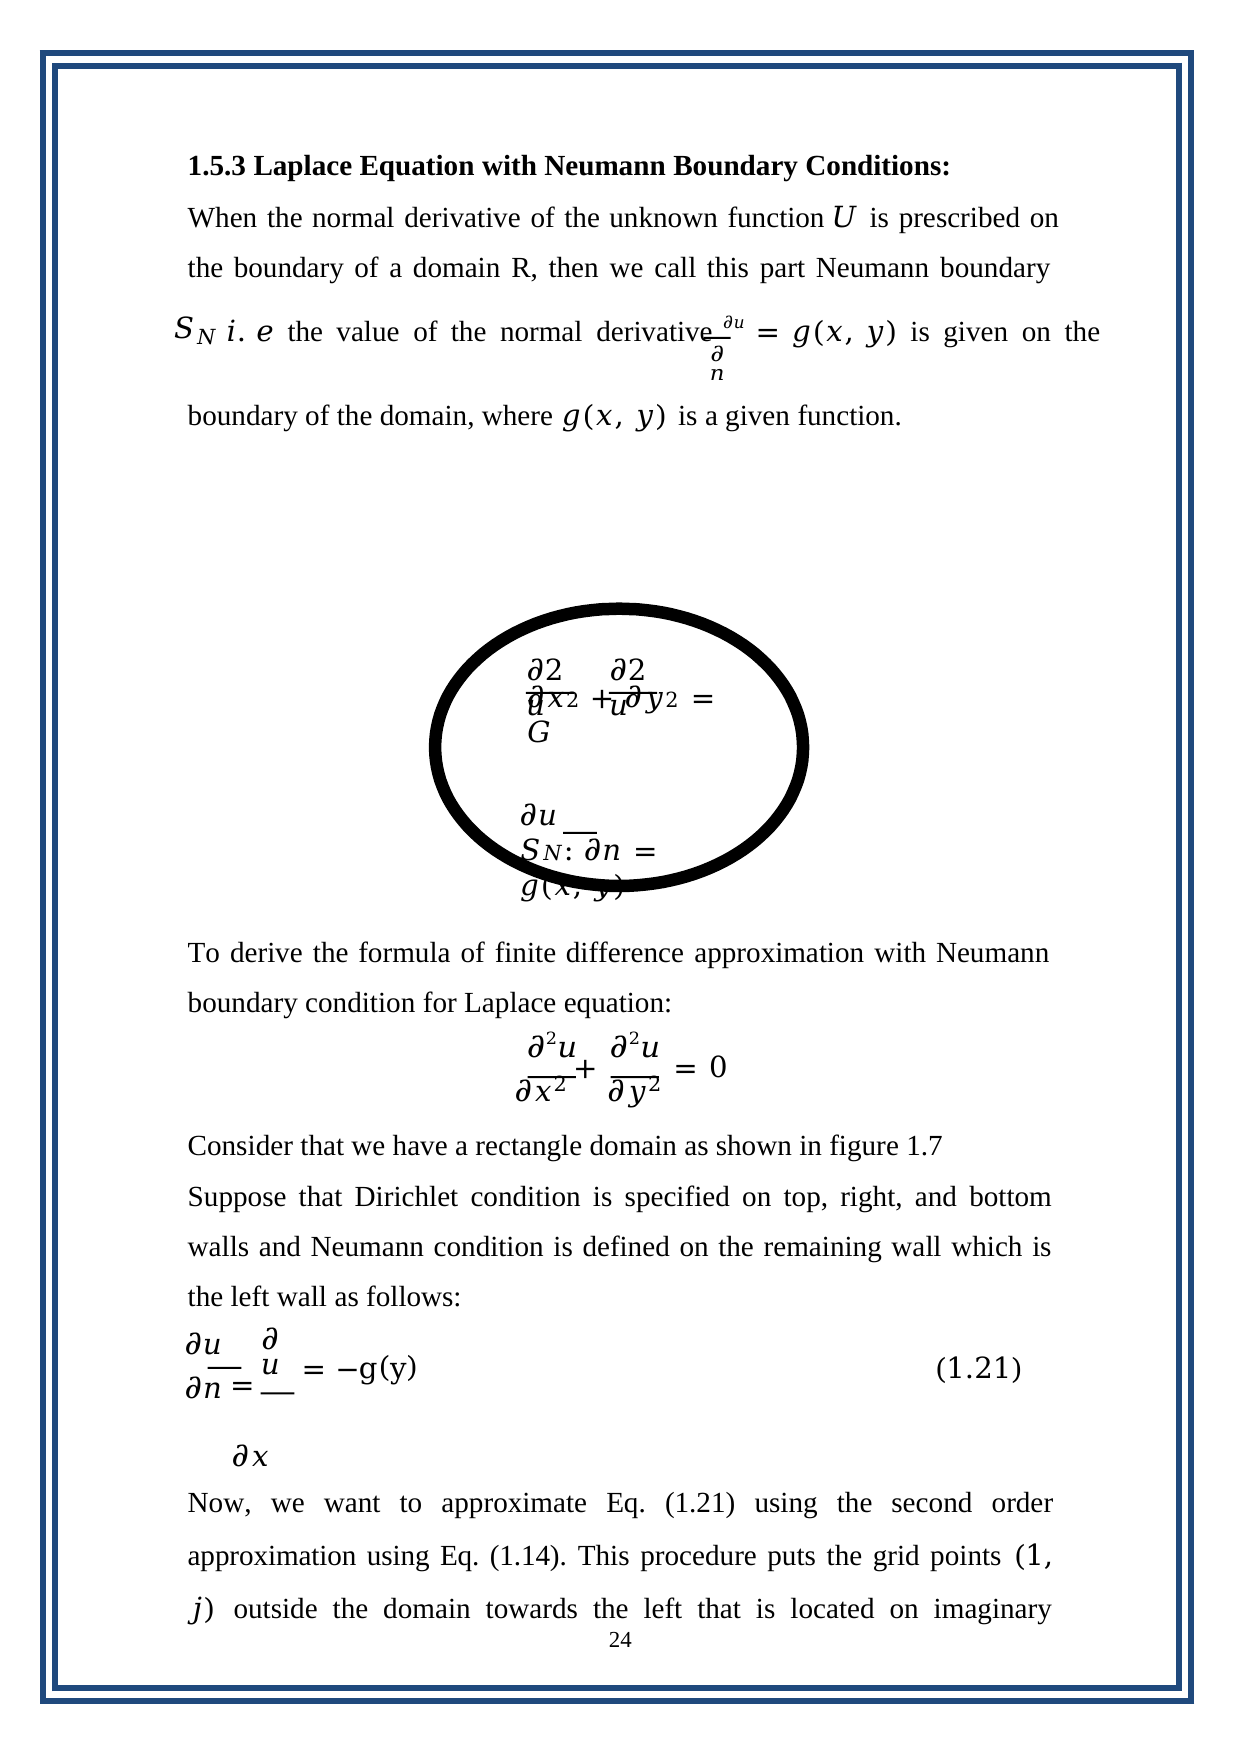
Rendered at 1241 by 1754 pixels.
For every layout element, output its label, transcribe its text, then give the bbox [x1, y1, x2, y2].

text To derive the formula of finite difference approximation with Neumann boundary condition for Laplace equation: [187, 935, 1053, 1018]
text boundary of the domain, where 𝑔(𝑥, 𝑦) is a given function. [187, 397, 1176, 432]
text 𝜕𝑢 [260, 1330, 293, 1380]
text When the normal derivative of the unknown function 𝑈 is prescribed on the boundary of a domain R, then we call this part Neumann boundary [187, 198, 1082, 284]
text 𝜕𝑢 [58, 1330, 222, 1361]
text 𝜕𝑛 [58, 1369, 222, 1404]
text Consider that we have a rectangle domain as shown in figure 1.7 [187, 1128, 1176, 1162]
text 𝑆𝑁 [58, 309, 217, 349]
text 𝑖. 𝑒 the value of the normal derivative 𝜕𝑢 = 𝑔(𝑥, 𝑦) is given on the [226, 318, 1176, 347]
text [187, 1485, 1053, 1624]
text 𝜕2𝑢 𝜕2𝑢 [58, 1035, 1146, 1063]
text 𝜕𝑥2 + 𝜕𝑦2 = 0 [207, 1063, 1034, 1111]
text Suppose that Dirichlet condition is specified on top, right, and bottom walls and Neumann condition is defined on the remaining wall which is the left wall as follows: [187, 1179, 1052, 1313]
text 𝜕𝑛 [702, 347, 732, 384]
text = −g(y) (1.21) [302, 1348, 1176, 1384]
subtitle Laplace Equation with Neumann Boundary Conditions: [187, 148, 1176, 182]
text = 𝜕𝑥 [231, 1380, 293, 1476]
